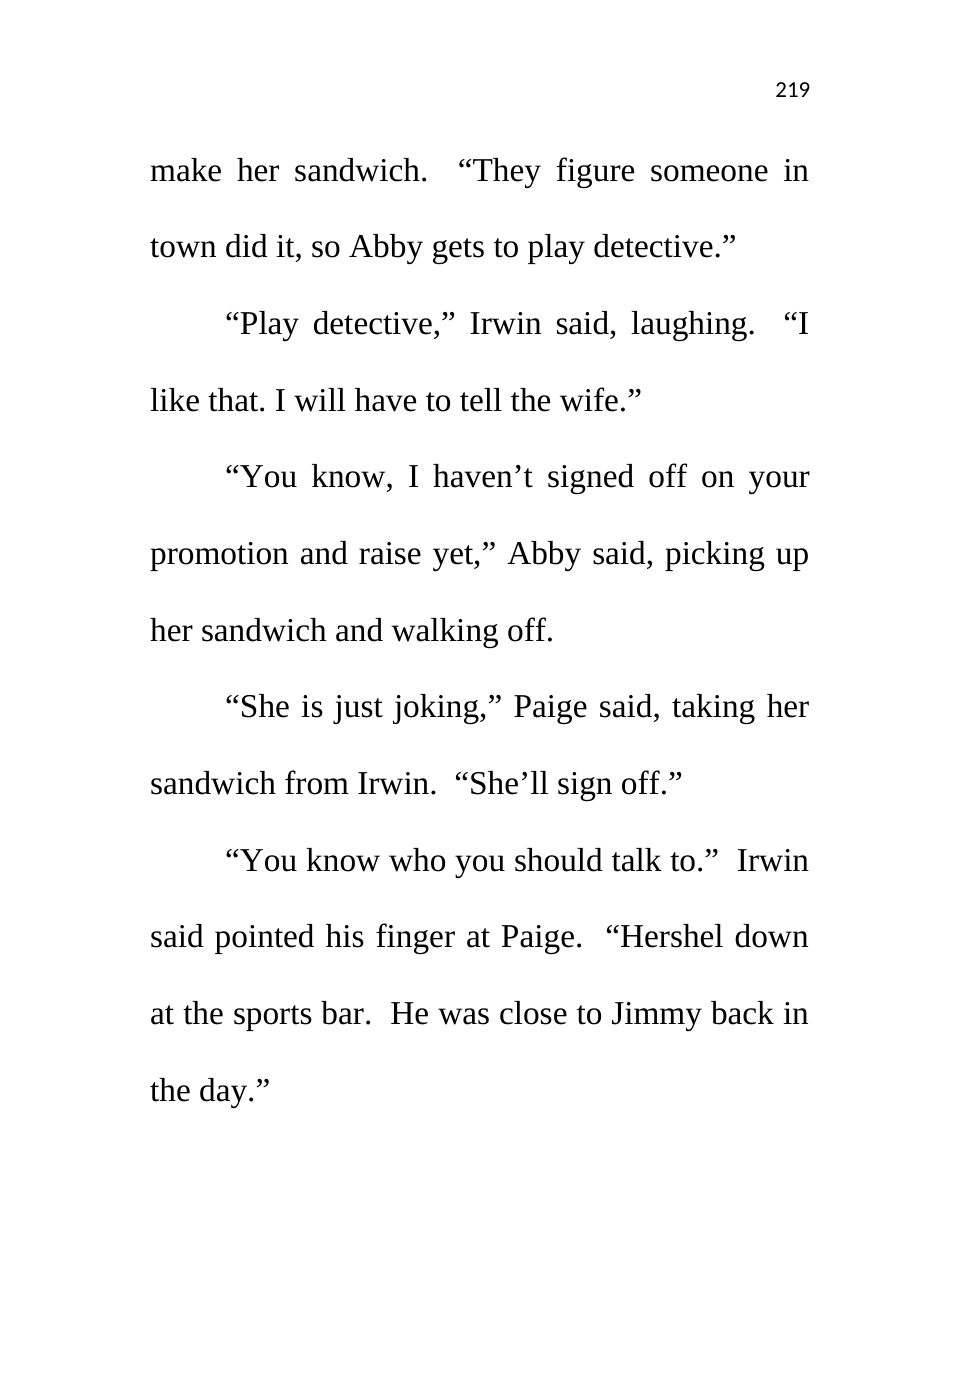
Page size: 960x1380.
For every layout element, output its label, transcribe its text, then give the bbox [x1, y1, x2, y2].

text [150, 150, 810, 265]
text “She is just joking,” Paige said, taking her sandwich from Irwin. “She’ll sign off.” [150, 687, 810, 802]
text “Play detective,” Irwin said, laughing. “I like that. I will have to tell the wife.” [150, 303, 810, 418]
text “You know who you should talk to.” Irwin said pointed his finger at Paige. “Hershel down at the sports bar. He was close to Jimmy back in the day.” [150, 840, 810, 1108]
text “You know, I haven’t signed off on your promotion and raise yet,” Abby said, picking up her sandwich and walking off. [150, 457, 810, 648]
